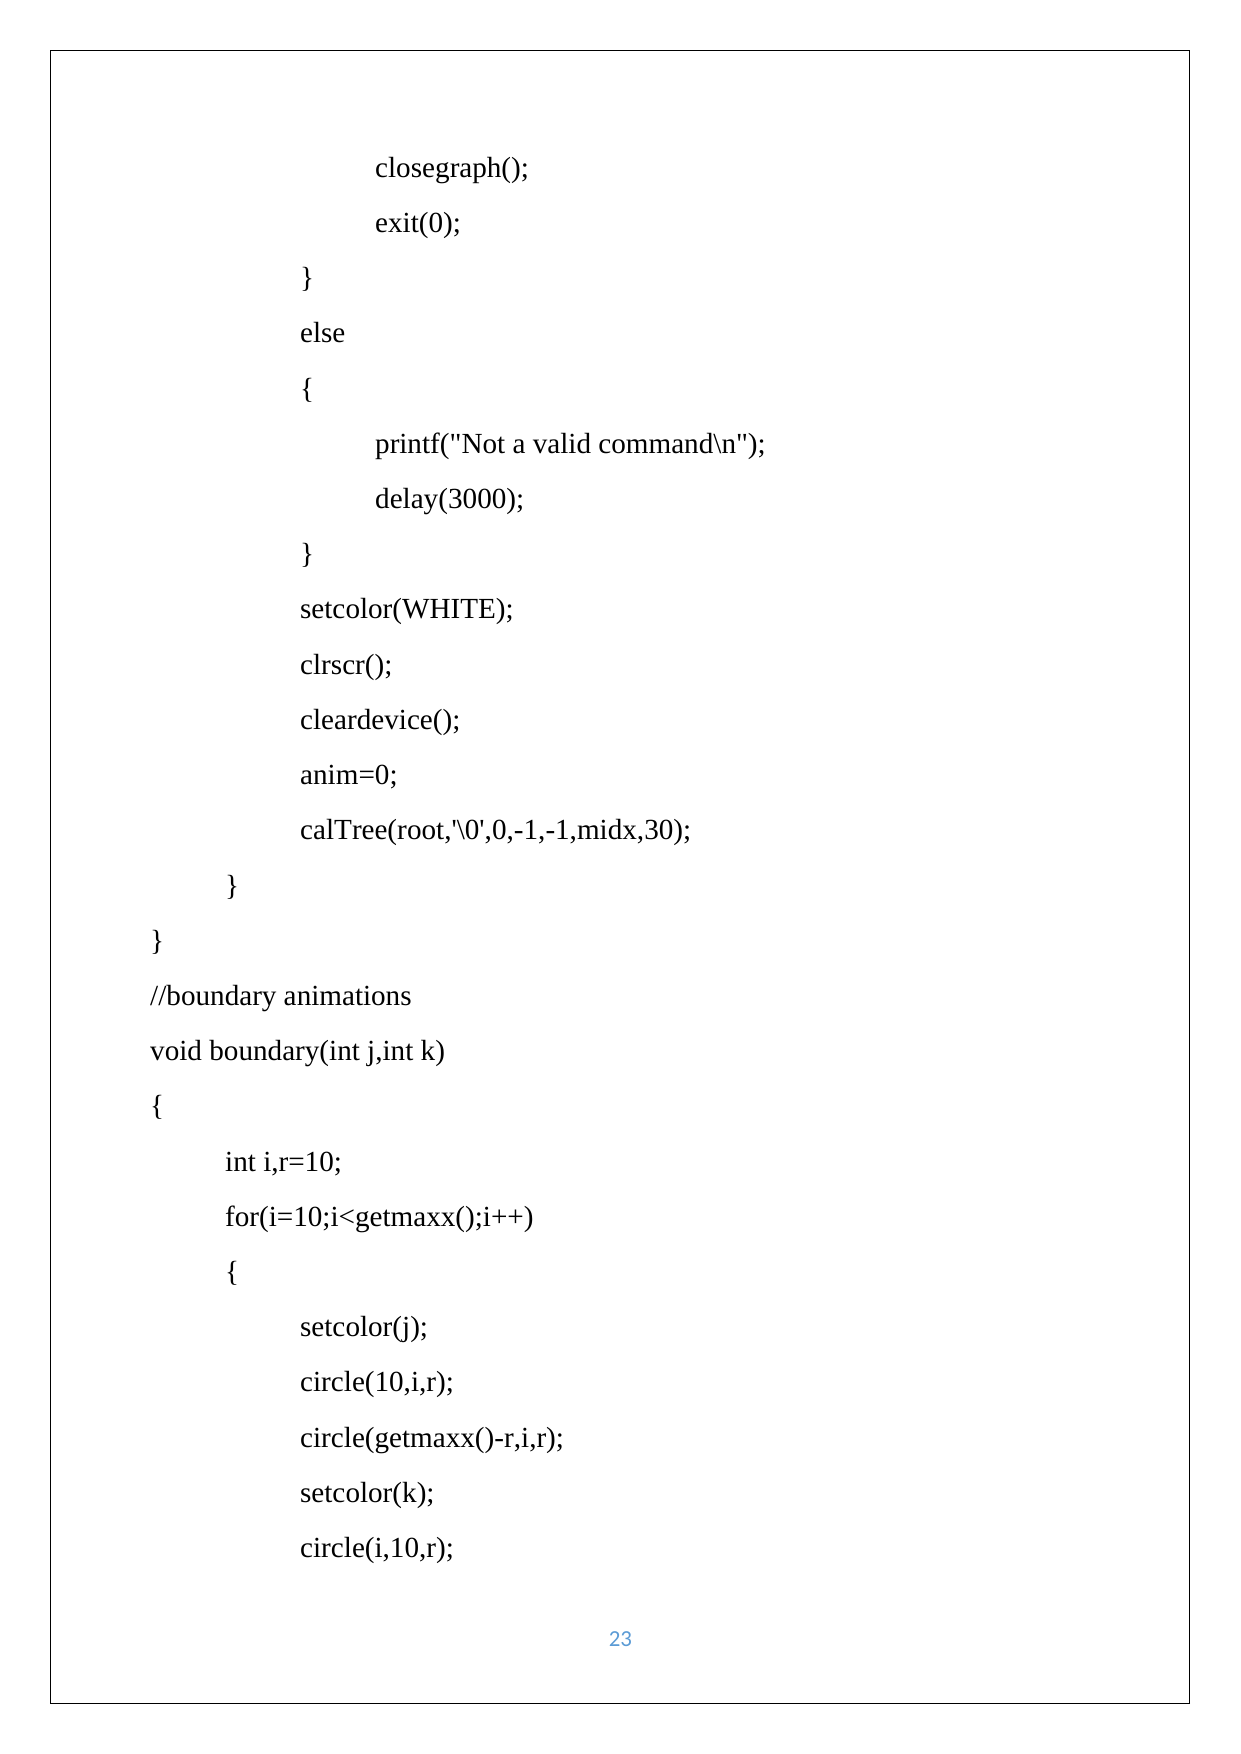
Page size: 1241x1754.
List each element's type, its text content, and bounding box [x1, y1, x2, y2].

text } [150, 923, 1090, 956]
text { [150, 371, 1090, 404]
text setcolor(j); [150, 1309, 1090, 1343]
text circle(10,i,r); [150, 1364, 1090, 1398]
text printf("Not a valid command\n"); [150, 426, 1090, 459]
text else [150, 316, 1090, 349]
text //boundary animations [150, 978, 1090, 1012]
text clrscr(); [150, 647, 1090, 680]
text closegraph(); [150, 150, 1090, 183]
text setcolor(WHITE); [150, 592, 1090, 625]
text } [150, 260, 1090, 294]
text } [150, 536, 1090, 570]
text void boundary(int j,int k) [150, 1033, 1090, 1067]
text cleardevice(); [150, 702, 1090, 736]
text { [150, 1088, 1090, 1122]
text setcolor(k); [150, 1475, 1090, 1508]
text anim=0; [150, 757, 1090, 791]
text for(i=10;i<getmaxx();i++) [150, 1199, 1090, 1232]
text { [150, 1254, 1090, 1288]
text circle(i,10,r); [150, 1530, 1090, 1564]
text exit(0); [150, 205, 1090, 239]
text delay(3000); [150, 481, 1090, 515]
text calTree(root,'\0',0,-1,-1,midx,30); [150, 812, 1090, 846]
text int i,r=10; [150, 1144, 1090, 1177]
text circle(getmaxx()-r,i,r); [150, 1420, 1090, 1453]
text } [150, 868, 1090, 901]
